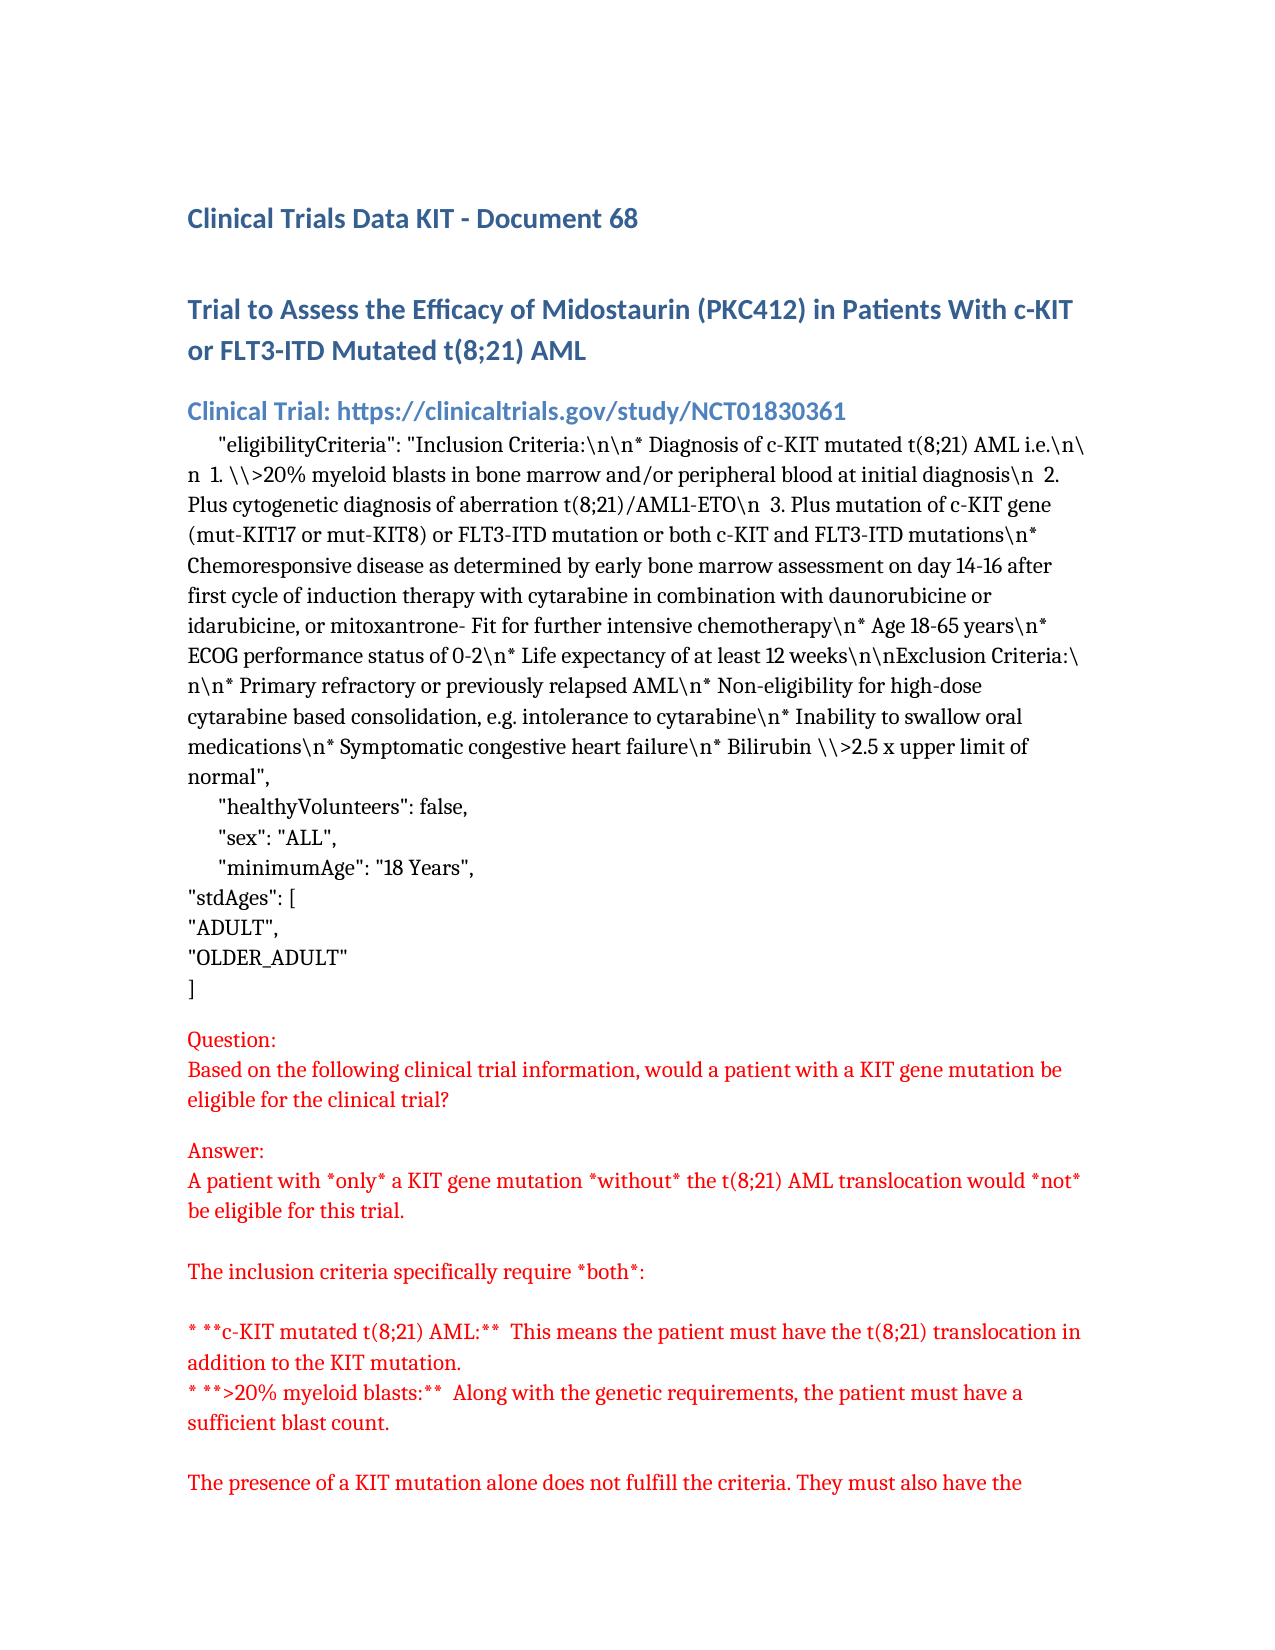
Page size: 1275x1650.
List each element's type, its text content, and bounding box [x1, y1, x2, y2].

subtitle Clinical Trials Data KIT - Document 68 [187, 200, 1087, 236]
text "eligibilityCriteria": "Inclusion Criteria:\n\n* Diagnosis of c-KIT mutated t(8;21) AML i.e.\n\n 1. \\>20% myeloid blasts in bone marrow and/or peripheral blood at initial diagnosis\n 2. Plus cytogenetic diagnosis of aberration t(8;21)/AML1-ETO\n 3. Plus mutation of c-KIT gene (mut-KIT17 or mut-KIT8) or FLT3-ITD mutation or both c-KIT and FLT3-ITD mutations\n* Chemoresponsive disease as determined by early bone marrow assessment on day 14-16 after first cycle of induction therapy with cytarabine in combination with daunorubicine or idarubicine, or mitoxantrone- Fit for further intensive chemotherapy\n* Age 18-65 years\n* ECOG performance status of 0-2\n* Life expectancy of at least 12 weeks\n\nExclusion Criteria:\n\n* Primary refractory or previously relapsed AML\n* Non-eligibility for high-dose cytarabine based consolidation, e.g. intolerance to cytarabine\n* Inability to swallow oral medications\n* Symptomatic congestive heart failure\n* Bilirubin \\>2.5 x upper limit of normal", "healthyVolunteers": false, "sex": "ALL", "minimumAge": "18 Years", "stdAges": [ "ADULT", "OLDER_ADULT" ] [187, 432, 1087, 1002]
subtitle Clinical Trial: https://clinicaltrials.gov/study/NCT01830361 [187, 394, 1087, 427]
text Question: Based on the following clinical trial information, would a patient with a KIT gene mutation be eligible for the clinical trial? [187, 1026, 1087, 1113]
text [187, 1138, 1087, 1496]
subtitle Trial to Assess the Efficacy of Midostaurin (PKC412) in Patients With c-KIT or FLT3-ITD Mutated t(8;21) AML [187, 291, 1087, 367]
